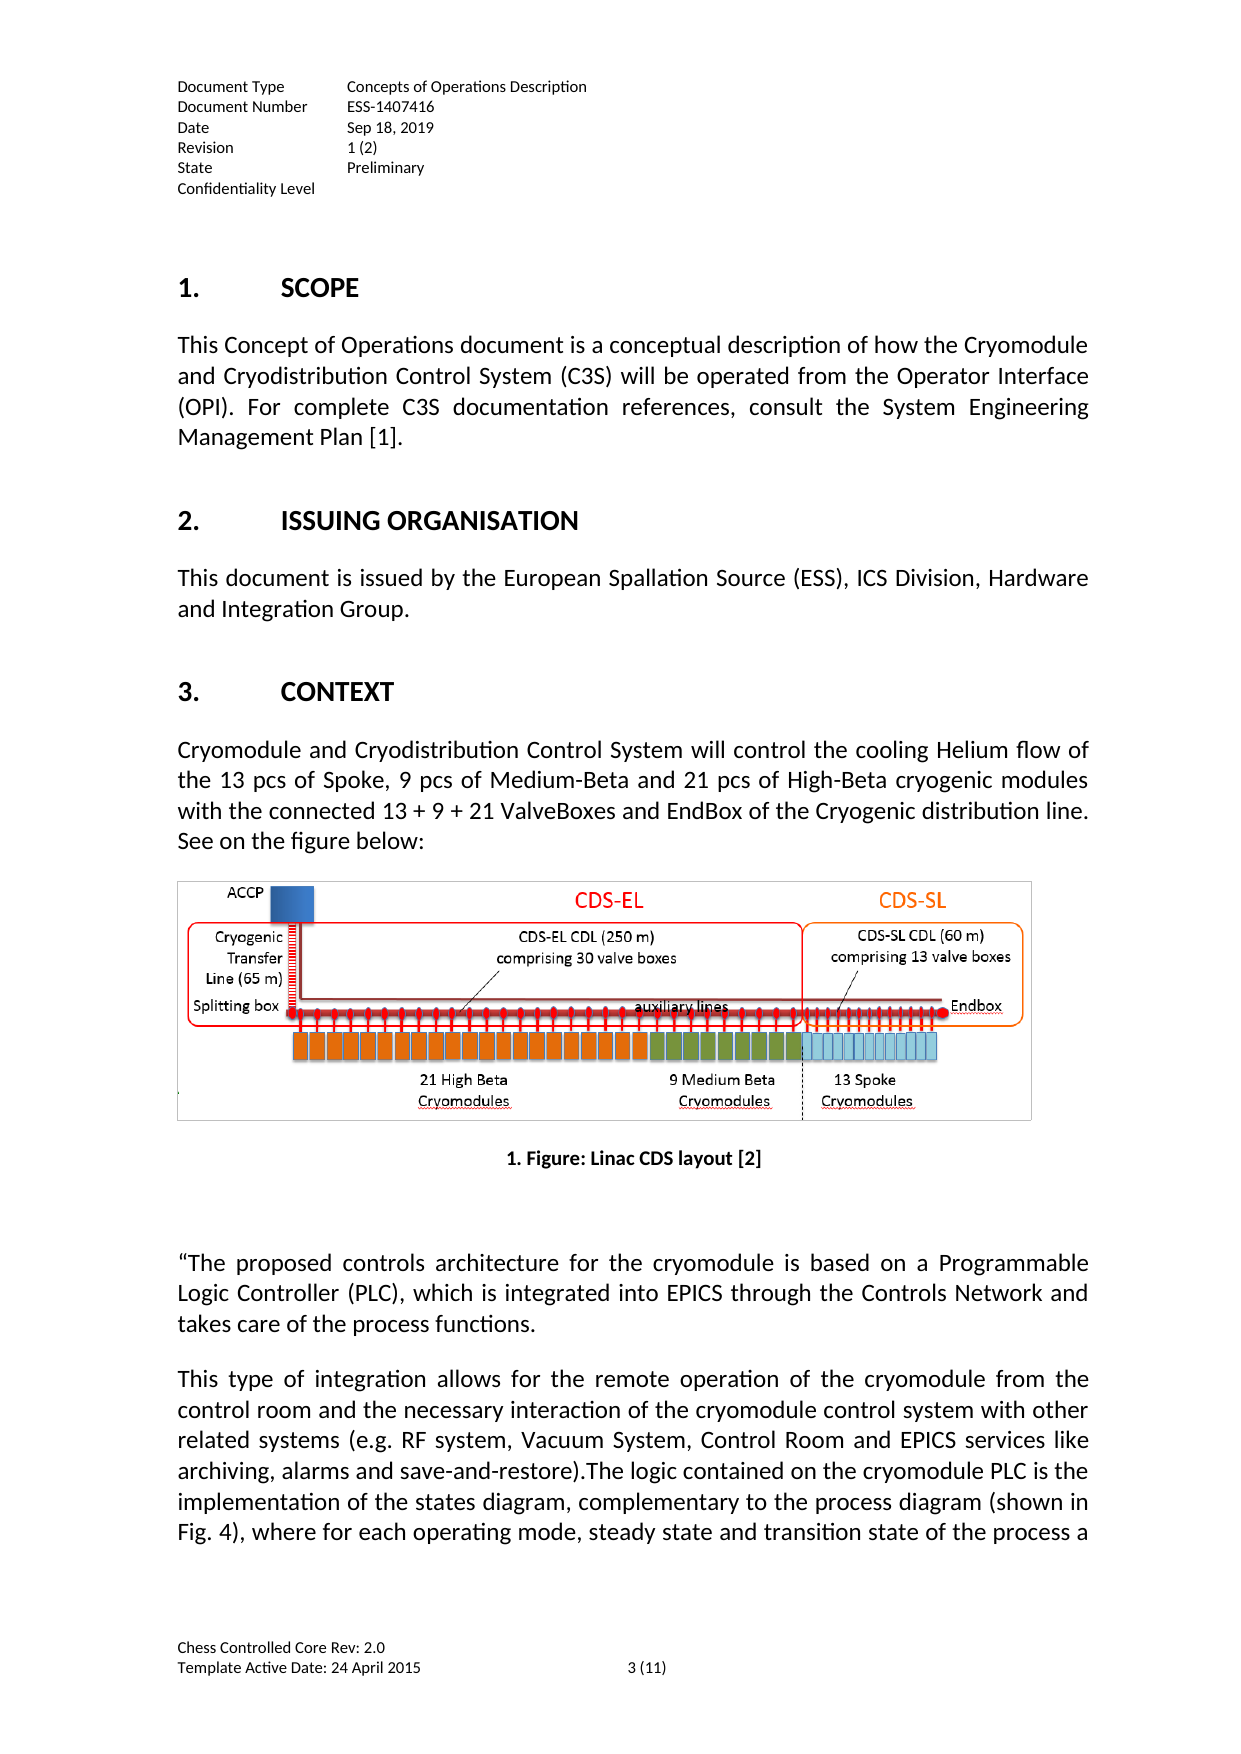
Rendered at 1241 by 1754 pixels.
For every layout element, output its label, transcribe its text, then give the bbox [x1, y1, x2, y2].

text “The proposed controls architecture for the cryomodule is based on a Programmable Logic Controller (PLC), which is integrated into EPICS through the Controls Network and takes care of the process functions. [177, 1247, 1090, 1338]
text 1. Figure: Linac CDS layout [2] [177, 1145, 1090, 1171]
picture [178, 882, 1031, 1120]
subtitle CONTEXT [177, 673, 1090, 709]
text This document is issued by the European Spallation Source (ESS), ICS Division, Hardware and Integration Group. [177, 562, 1090, 623]
subtitle Scope [177, 269, 1090, 304]
text Cryomodule and Cryodistribution Control System will control the cooling Helium flow of the 13 pcs of Spoke, 9 pcs of Medium-Beta and 21 pcs of High-Beta cryogenic modules with the connected 13 + 9 + 21 ValveBoxes and EndBox of the Cryogenic distribution line. See on the figure below: [177, 734, 1090, 856]
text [177, 1363, 1090, 1547]
text This Concept of Operations document is a conceptual description of how the Cryomodule and Cryodistribution Control System (C3S) will be operated from the Operator Interface (OPI). For complete C3S documentation references, consult the System Engineering Management Plan [1]. [177, 329, 1090, 452]
subtitle Issuing organisation [177, 502, 1090, 537]
